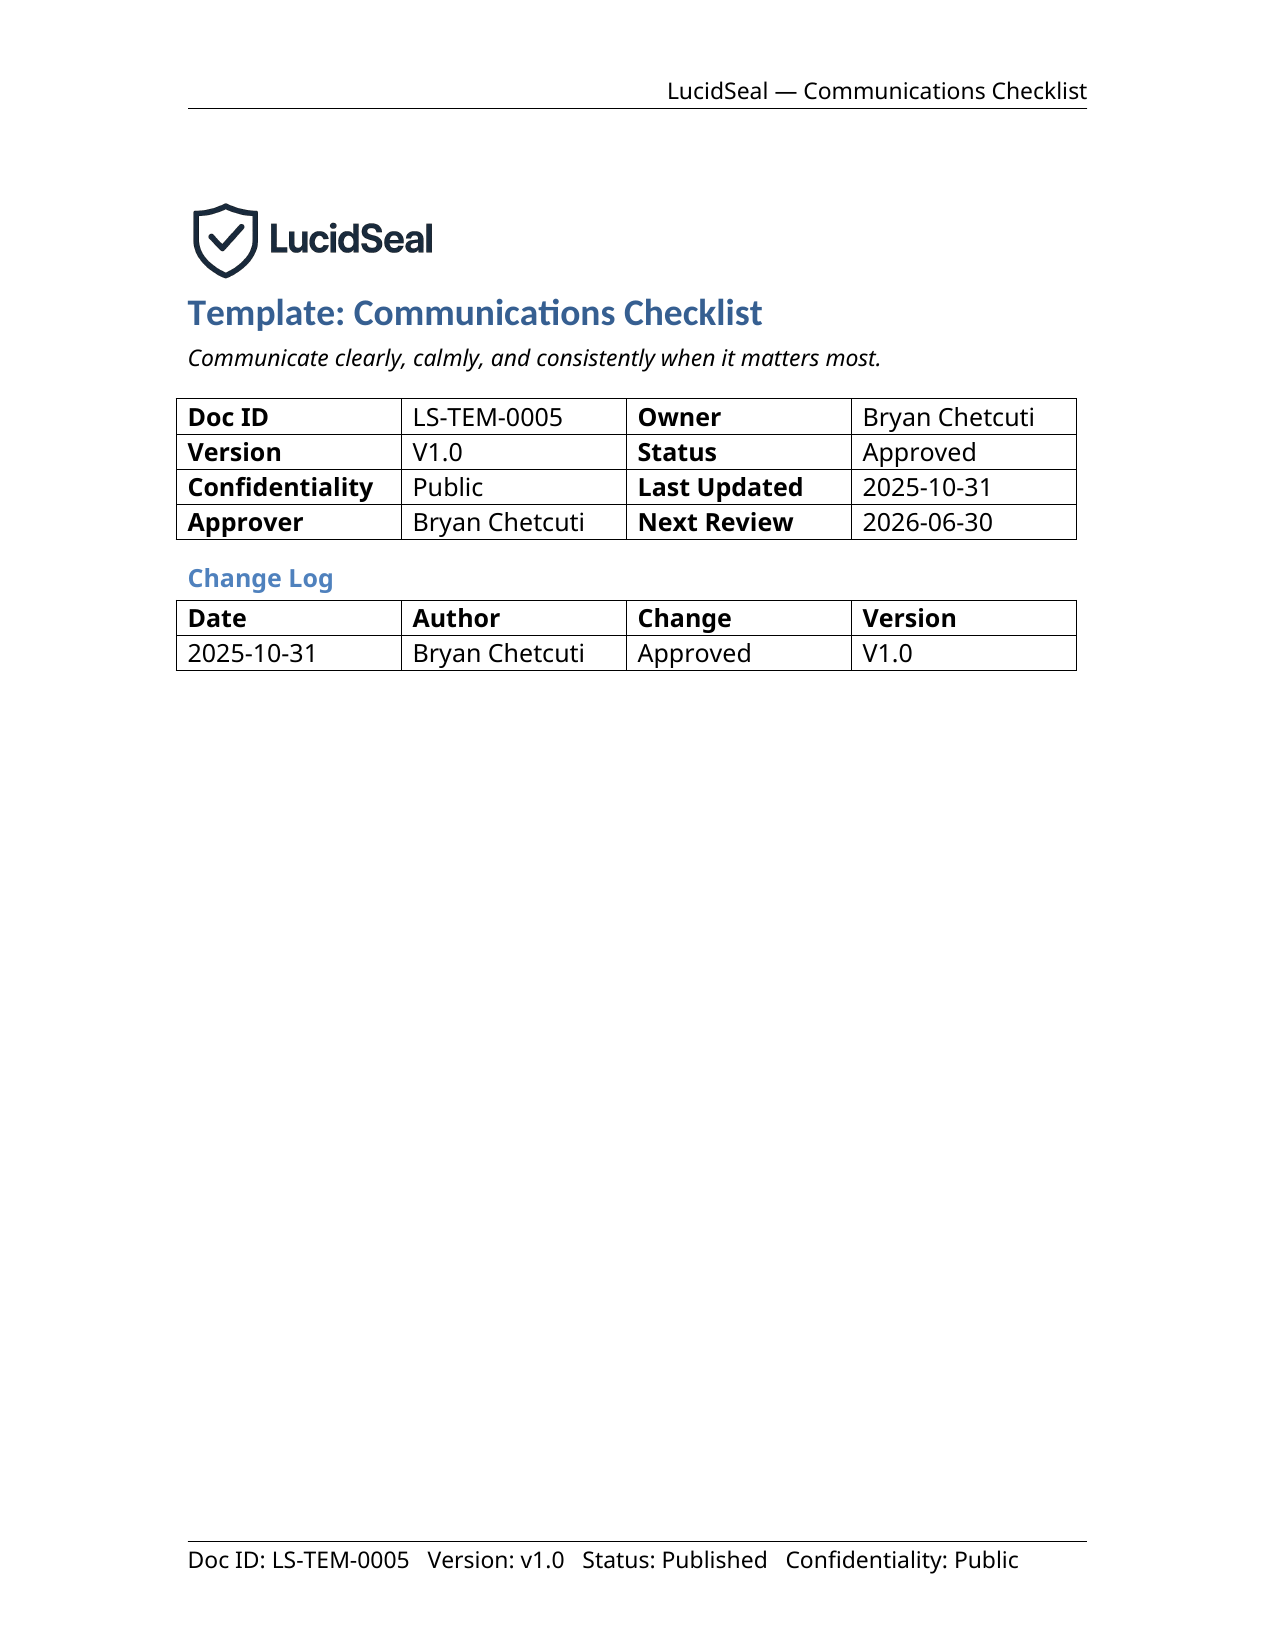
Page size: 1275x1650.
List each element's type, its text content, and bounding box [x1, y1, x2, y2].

table_cell 2025-10-31 [177, 636, 401, 670]
table_cell Bryan Chetcuti [402, 505, 626, 539]
table_cell Approved [627, 636, 851, 670]
subtitle Template: Communications Checklist [187, 200, 1087, 335]
table_header Owner [627, 399, 851, 433]
table_header LS-TEM-0005 [402, 399, 626, 433]
table_header Doc ID [177, 399, 401, 433]
table_cell Last Updated [627, 470, 851, 504]
table_cell Version [177, 435, 401, 468]
table_header Author [402, 601, 626, 635]
text Communicate clearly, calmly, and consistently when it matters most. [187, 342, 1087, 373]
table_cell V1.0 [852, 636, 1076, 670]
table_cell Public [402, 470, 626, 504]
table_cell 2026-06-30 [852, 505, 1076, 539]
table_header Change [627, 601, 851, 635]
table_cell Bryan Chetcuti [402, 636, 626, 670]
table_cell Approver [177, 505, 401, 539]
picture [187, 200, 439, 282]
table_cell V1.0 [402, 435, 626, 468]
table_cell Approved [852, 435, 1076, 468]
table_header Version [852, 601, 1076, 635]
table_header Bryan Chetcuti [852, 399, 1076, 433]
table_cell Next Review [627, 505, 851, 539]
table_header Date [177, 601, 401, 635]
table_cell Confidentiality [177, 470, 401, 504]
table_cell Status [627, 435, 851, 468]
table_cell 2025-10-31 [852, 470, 1076, 504]
subtitle Change Log [187, 561, 1087, 595]
